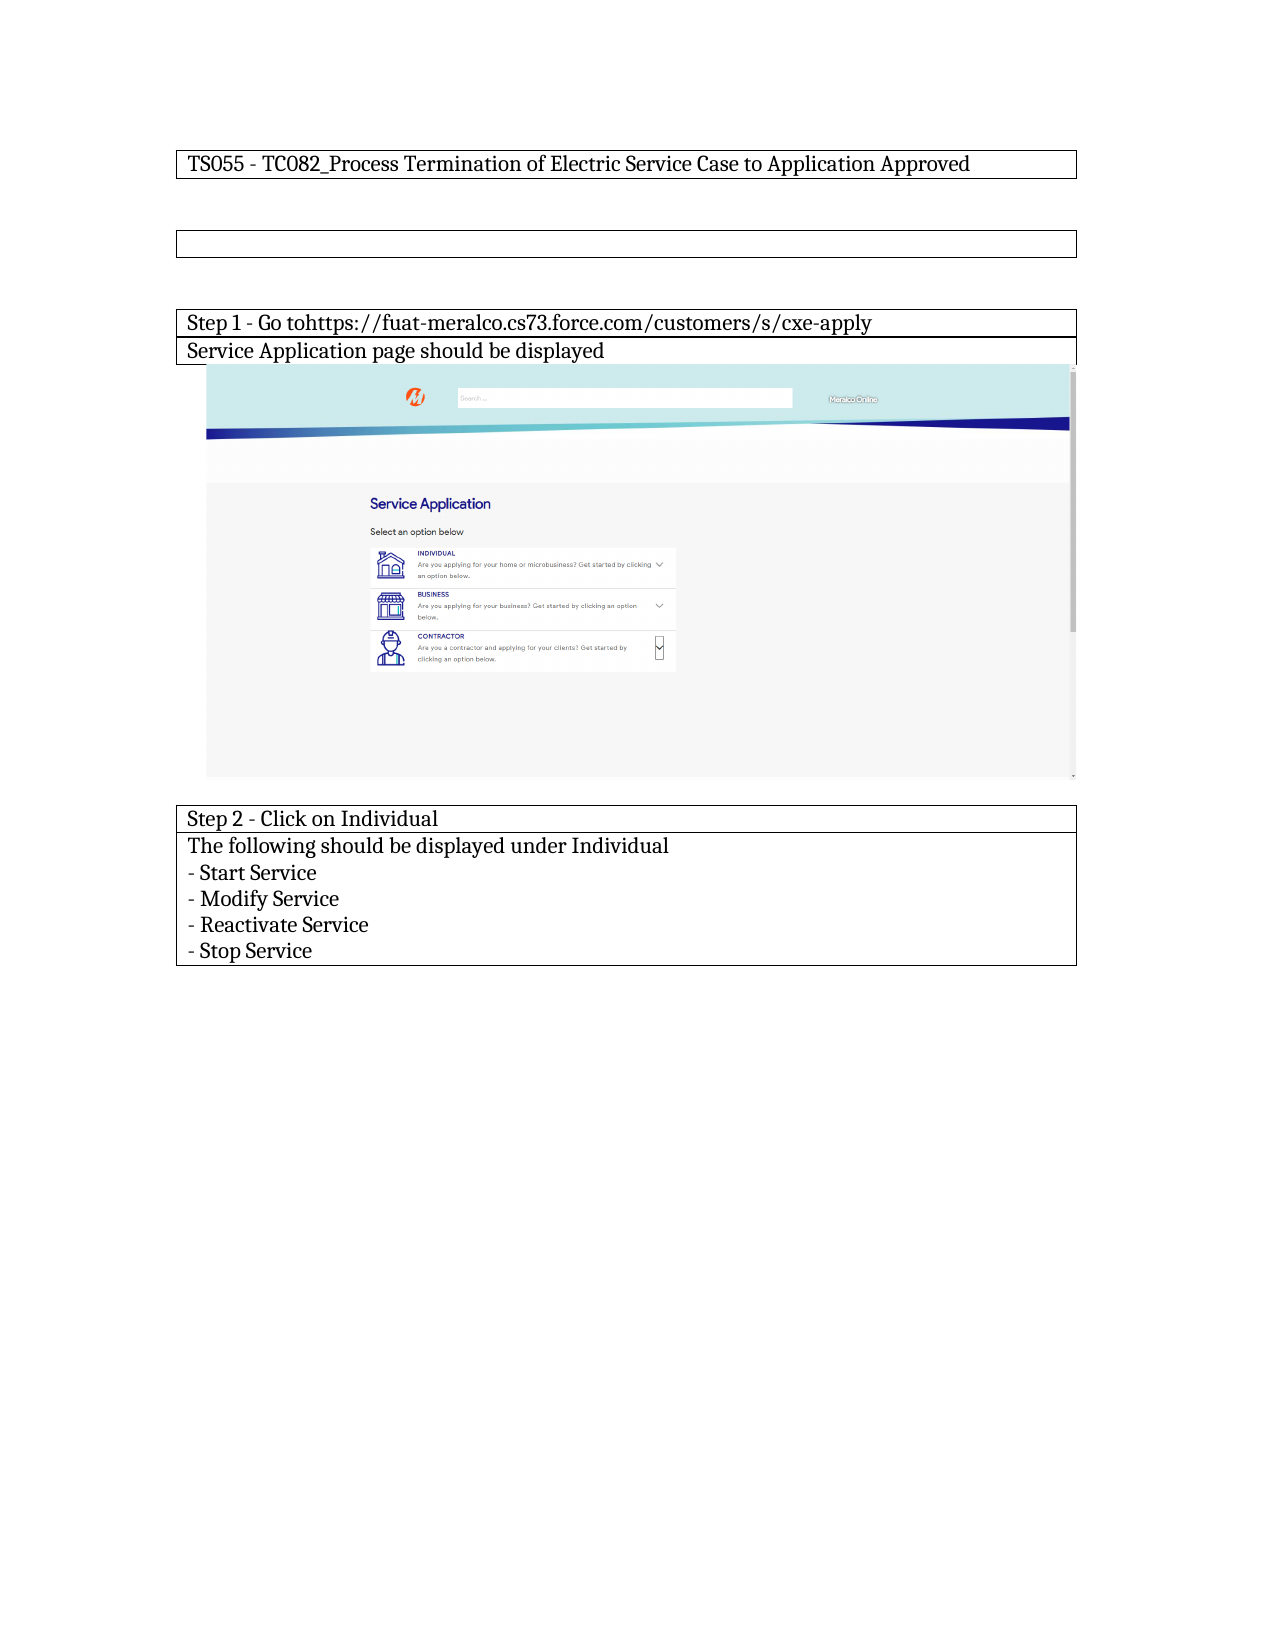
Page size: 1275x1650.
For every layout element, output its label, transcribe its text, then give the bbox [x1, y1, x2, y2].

table_header [177, 231, 1076, 257]
table_cell Service Application page should be displayed [177, 338, 1076, 364]
table_header TS055 - TC082_Process Termination of Electric Service Case to Application Approved [177, 151, 1076, 177]
table_header Step 1 - Go tohttps://fuat-meralco.cs73.force.com/customers/s/cxe-apply [177, 310, 1076, 336]
table_cell The following should be displayed under Individual - Start Service - Modify Service - Reactivate Service - Stop Service [177, 833, 1076, 965]
table_header Step 2 - Click on Individual [177, 806, 1076, 832]
picture [206, 364, 1077, 780]
